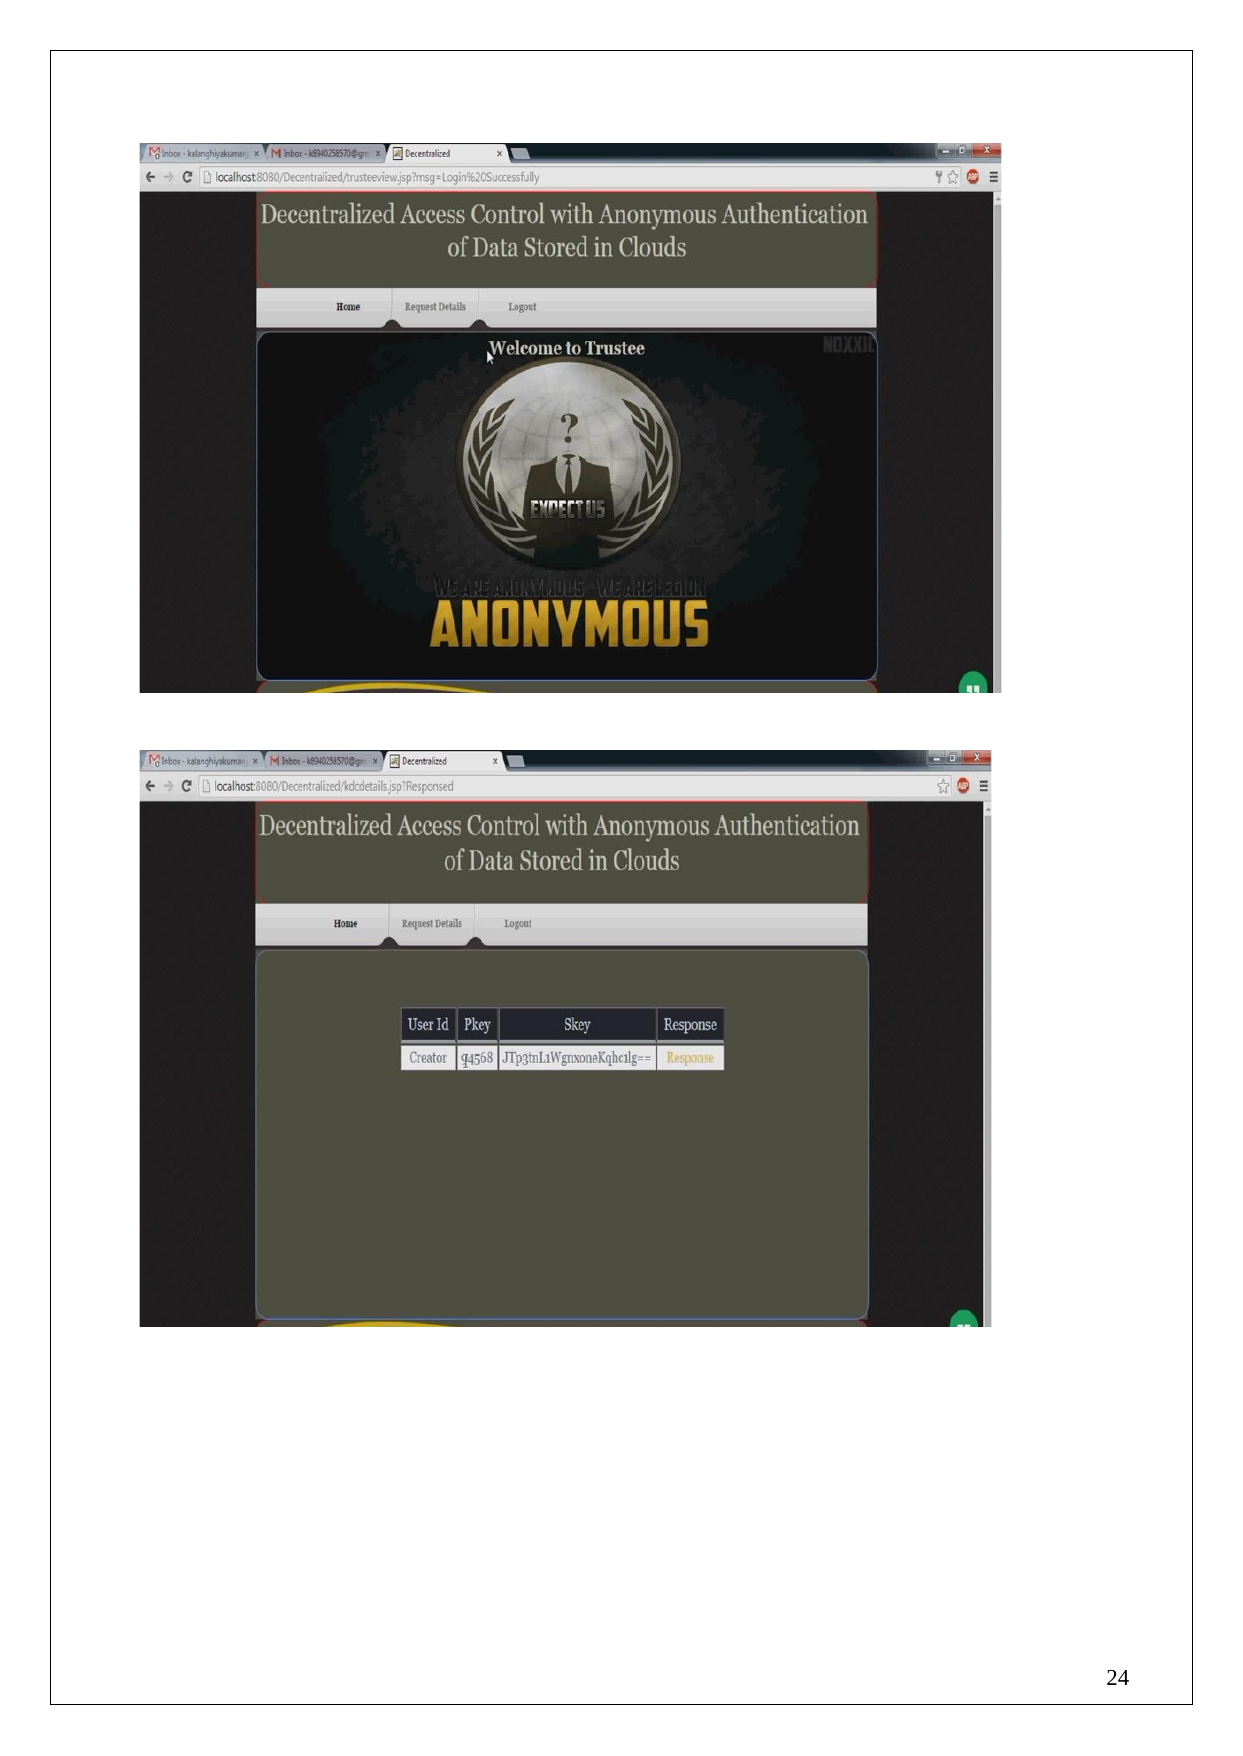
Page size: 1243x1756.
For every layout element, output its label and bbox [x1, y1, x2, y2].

picture [139, 750, 992, 1327]
picture [139, 143, 1002, 693]
